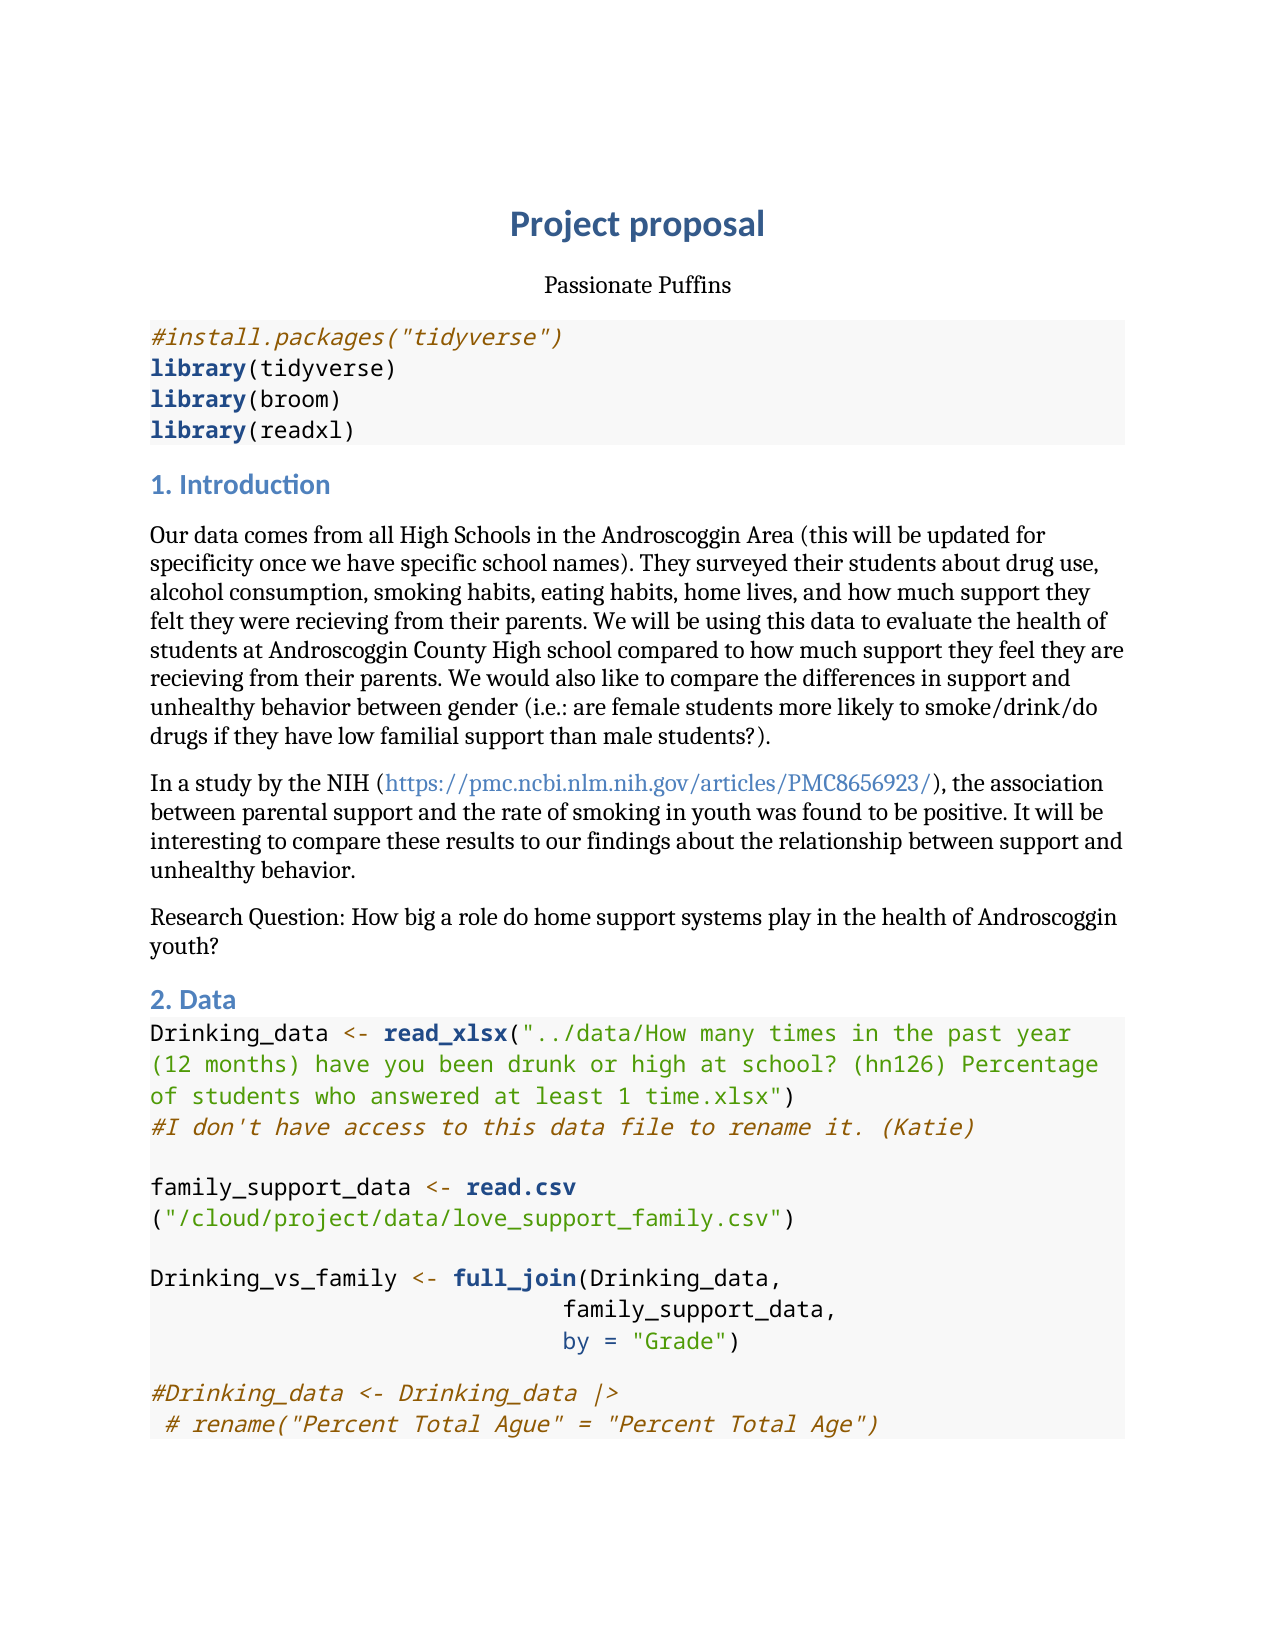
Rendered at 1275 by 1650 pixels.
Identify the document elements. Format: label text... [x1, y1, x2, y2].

text Drinking_data <- read_xlsx("../data/How many times in the past year (12 months) have you been drunk or high at school? (hn126) Percentage of students who answered at least 1 time.xlsx") #I don't have access to this data file to rename it. (Katie) family_support_data <- read.csv ("/cloud/project/data/love_support_family.csv") Drinking_vs_family <- full_join(Drinking_data, family_support_data, by = "Grade") [150, 1017, 1125, 1356]
text In a study by the NIH (https://pmc.ncbi.nlm.nih.gov/articles/PMC8656923/), the association between parental support and the rate of smoking in youth was found to be positive. It will be interesting to compare these results to our findings about the relationship between support and unhealthy behavior. [150, 769, 1125, 884]
text #install.packages("tidyverse") library(tidyverse) library(broom) library(readxl) [342, 320, 1125, 445]
title Project proposal [150, 200, 1125, 246]
text Research Question: How big a role do home support systems play in the health of Androscoggin youth? [150, 903, 1125, 961]
text Passionate Puffins [150, 271, 1125, 299]
subtitle 1. Introduction [150, 466, 1125, 502]
subtitle 2. Data [150, 981, 1125, 1017]
text Our data comes from all High Schools in the Androscoggin Area (this will be updated for specificity once we have specific school names). They surveyed their students about drug use, alcohol consumption, smoking habits, eating habits, home lives, and how much support they felt they were recieving from their parents. We will be using this data to evaluate the health of students at Androscoggin County High school compared to how much support they feel they are recieving from their parents. We would also like to compare the differences in support and unhealthy behavior between gender (i.e.: are female students more likely to smoke/drink/do drugs if they have low familial support than male students?). [150, 521, 1125, 751]
text #Drinking_data <- Drinking_data |> # rename("Percent Total Ague" = "Percent Total Age") [617, 1377, 1125, 1439]
